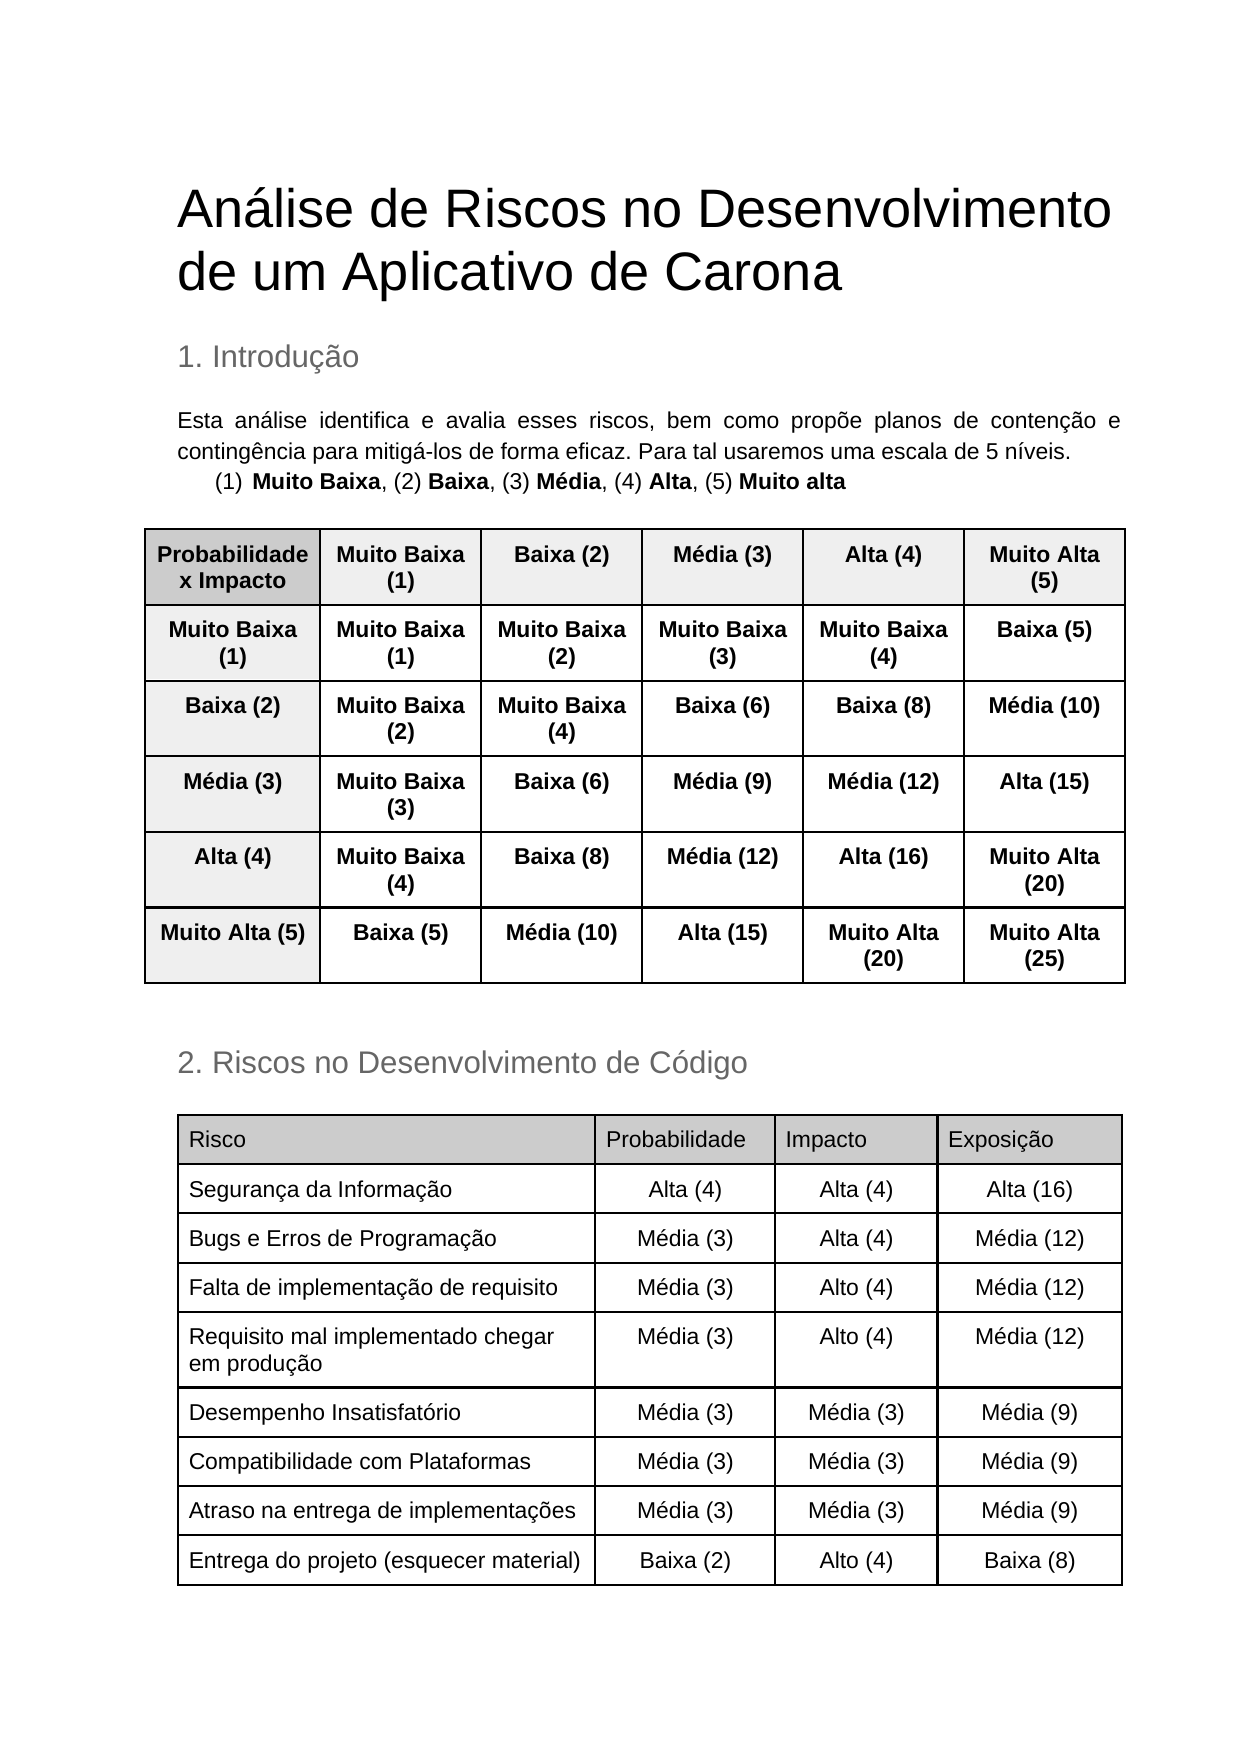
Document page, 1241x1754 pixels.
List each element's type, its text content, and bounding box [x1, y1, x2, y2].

table_header Exposição [939, 1116, 1121, 1163]
subtitle 1. Introdução [177, 338, 1122, 374]
table_cell Alto (4) [776, 1536, 936, 1583]
table_cell Média (10) [965, 682, 1124, 755]
table_cell Alto (4) [776, 1264, 936, 1311]
table_cell Atraso na entrega de implementações [179, 1487, 594, 1534]
table_cell Baixa (8) [939, 1536, 1121, 1583]
table_header Baixa (2) [482, 530, 641, 604]
table_cell Média (12) [643, 833, 802, 906]
table_cell Média (3) [776, 1389, 936, 1436]
table_cell Desempenho Insatisfatório [179, 1389, 594, 1436]
table_cell Alta (4) [596, 1165, 774, 1212]
table_cell Alta (15) [643, 909, 802, 982]
table_cell Média (3) [596, 1313, 774, 1386]
table_cell Muito Baixa (4) [321, 833, 480, 906]
table_cell Baixa (8) [482, 833, 641, 906]
table_cell Alto (4) [776, 1313, 936, 1386]
table_cell Baixa (5) [965, 606, 1124, 679]
table_cell Alta (4) [776, 1165, 936, 1212]
table_cell Alta (15) [965, 757, 1124, 831]
table_cell Baixa (6) [643, 682, 802, 755]
table_header Impacto [776, 1116, 936, 1163]
table_cell Muito Baixa (4) [482, 682, 641, 755]
table_cell Média (3) [596, 1214, 774, 1262]
table_cell Muito Alta (20) [804, 909, 963, 982]
subtitle 2. Riscos no Desenvolvimento de Código [177, 1044, 1122, 1080]
table_cell Média (9) [939, 1389, 1121, 1436]
table_cell Baixa (2) [596, 1536, 774, 1583]
table_cell Média (9) [939, 1487, 1121, 1534]
table_cell Muito Baixa (1) [321, 606, 480, 679]
table_cell Baixa (2) [146, 682, 319, 755]
table_header Probabilidade [596, 1116, 774, 1163]
table_cell Muito Baixa (2) [321, 682, 480, 755]
table_cell Média (12) [804, 757, 963, 831]
table_cell Baixa (6) [482, 757, 641, 831]
table_header Muito Baixa (1) [321, 530, 480, 604]
table_cell Alta (16) [804, 833, 963, 906]
list Muito Baixa, (2) Baixa, (3) Média, (4) Alta, (5) Muito alta [214, 468, 1122, 494]
table_cell Alta (4) [146, 833, 319, 906]
title Análise de Riscos no Desenvolvimento de um Aplicativo de Carona [177, 177, 1122, 302]
table_cell Alta (4) [776, 1214, 936, 1262]
table_cell Entrega do projeto (esquecer material) [179, 1536, 594, 1583]
table_cell Segurança da Informação [179, 1165, 594, 1212]
table_cell Compatibilidade com Plataformas [179, 1438, 594, 1485]
table_cell Muito Baixa (2) [482, 606, 641, 679]
table_cell Média (12) [939, 1313, 1121, 1386]
table_cell Requisito mal implementado chegar em produção [179, 1313, 594, 1386]
table_cell Alta (16) [939, 1165, 1121, 1212]
table_cell Média (3) [776, 1487, 936, 1534]
table_cell Baixa (8) [804, 682, 963, 755]
table_cell Muito Baixa (1) [146, 606, 319, 679]
table_header Probabilidade x Impacto [146, 530, 319, 604]
table_cell Média (3) [776, 1438, 936, 1485]
table_header Alta (4) [804, 530, 963, 604]
table_cell Baixa (5) [321, 909, 480, 982]
text Esta análise identifica e avalia esses riscos, bem como propõe planos de contenção e contingência para mitigá-los de forma eficaz. Para tal usaremos uma escala de 5 níveis. [177, 407, 1122, 464]
table_cell Muito Baixa (3) [321, 757, 480, 831]
table_header Média (3) [643, 530, 802, 604]
table_cell Muito Baixa (3) [643, 606, 802, 679]
table_header Muito Alta (5) [965, 530, 1124, 604]
table_cell Bugs e Erros de Programação [179, 1214, 594, 1262]
table_cell Muito Alta (5) [146, 909, 319, 982]
table_cell Média (9) [643, 757, 802, 831]
table_cell Média (9) [939, 1438, 1121, 1485]
table_cell Muito Baixa (4) [804, 606, 963, 679]
table_cell Média (3) [596, 1487, 774, 1534]
table_cell Média (3) [146, 757, 319, 831]
table_cell Média (3) [596, 1264, 774, 1311]
table_cell Muito Alta (25) [965, 909, 1124, 982]
table_cell Falta de implementação de requisito [179, 1264, 594, 1311]
table_cell Média (12) [939, 1214, 1121, 1262]
table_cell Média (12) [939, 1264, 1121, 1311]
table_cell Média (10) [482, 909, 641, 982]
table_cell Muito Alta (20) [965, 833, 1124, 906]
table_header Risco [179, 1116, 594, 1163]
table_cell Média (3) [596, 1438, 774, 1485]
table_cell Média (3) [596, 1389, 774, 1436]
